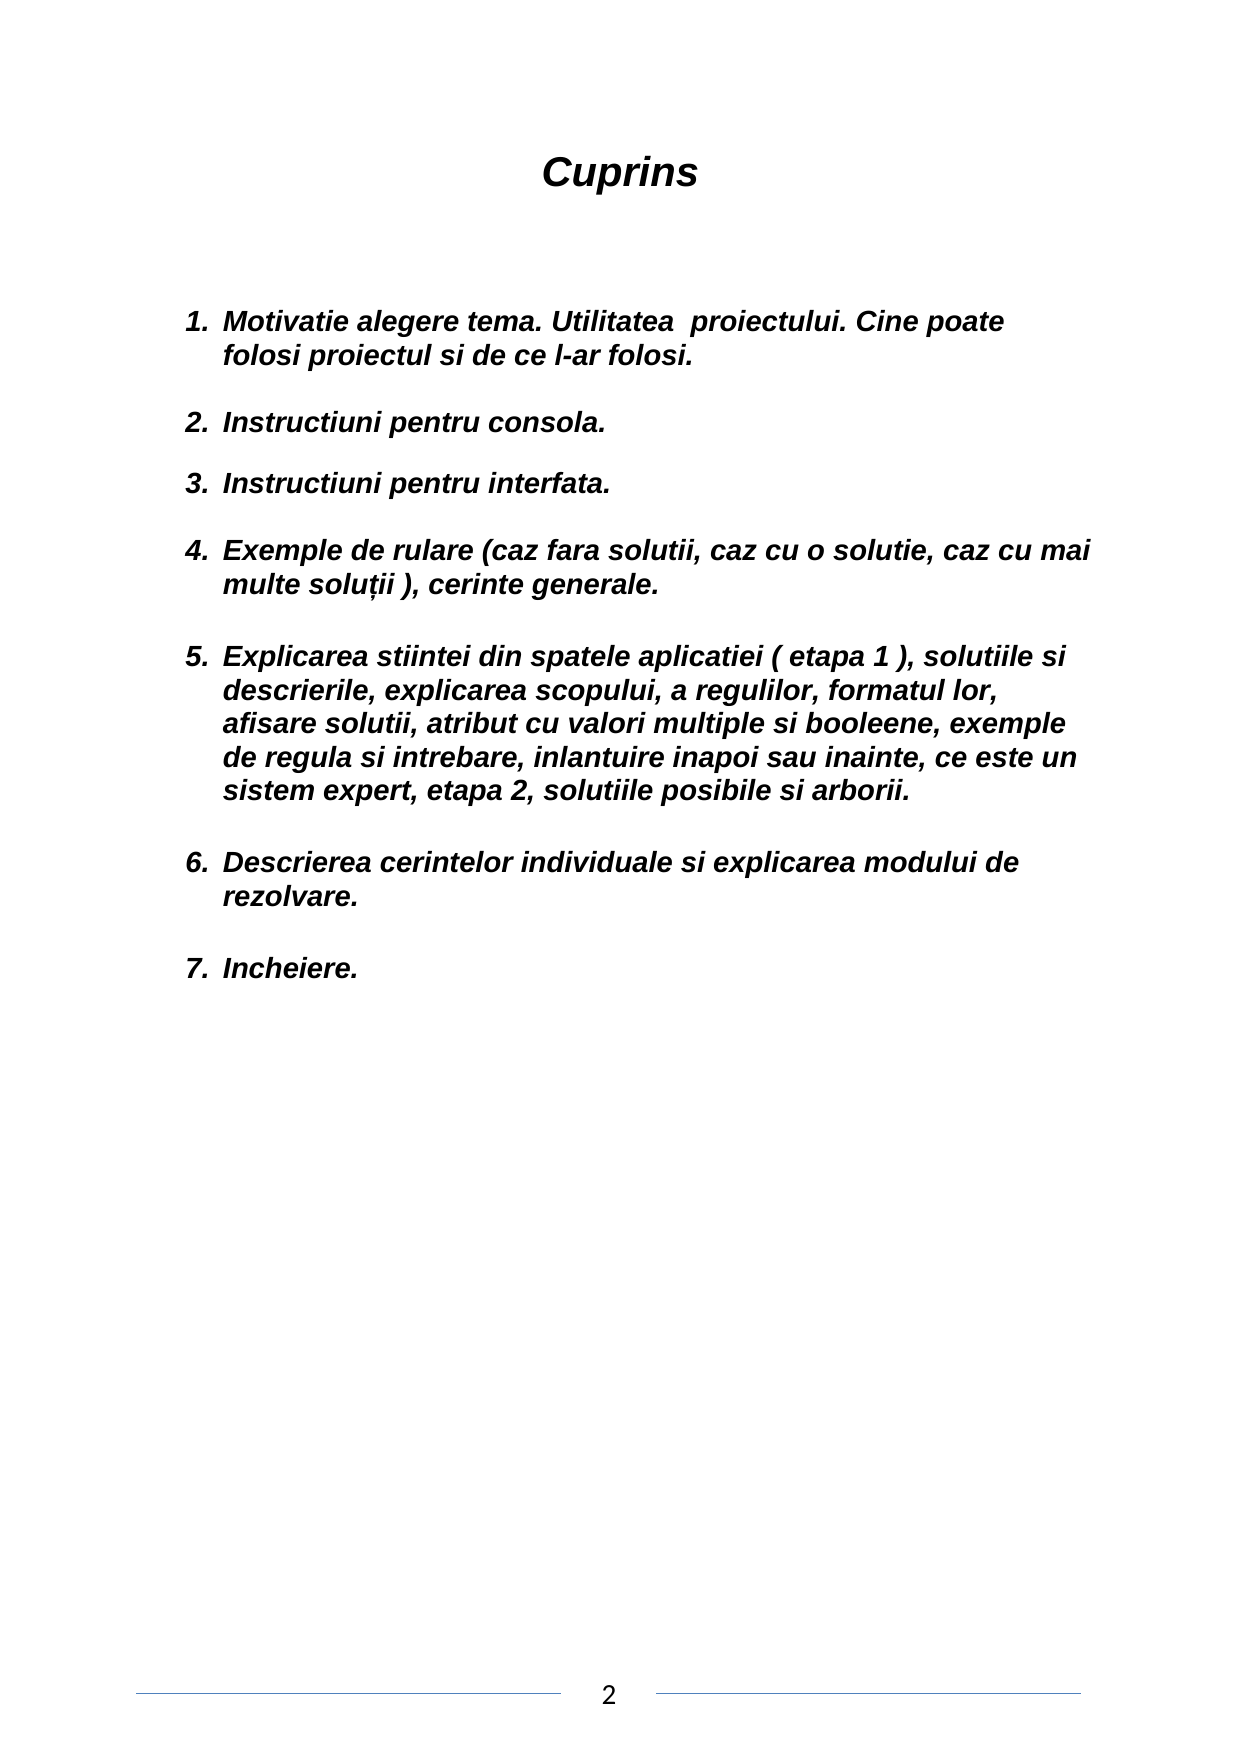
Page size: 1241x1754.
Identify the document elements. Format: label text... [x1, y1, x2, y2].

list Incheiere. [185, 951, 1093, 984]
list Motivatie alegere tema. Utilitatea proiectului. Cine poate folosi proiectul si de ce l-ar folosi. [185, 304, 1093, 371]
list Instructiuni pentru interfata. [185, 466, 1093, 500]
list Explicarea stiintei din spatele aplicatiei ( etapa 1 ), solutiile si descrierile, explicarea scopului, a regulilor, formatul lor, afisare solutii, atribut cu valori multiple si booleene, exemple de regula si intrebare, inlantuire inapoi sau inainte, ce este un sistem expert, etapa 2, solutiile posibile si arborii. [185, 639, 1093, 807]
list Exemple de rulare (caz fara solutii, caz cu o solutie, caz cu mai multe soluții ), cerinte generale. [185, 533, 1093, 600]
list Descrierea cerintelor individuale si explicarea modului de rezolvare. [185, 845, 1093, 912]
list Instructiuni pentru consola. [185, 405, 1093, 438]
text Cuprins [148, 148, 1093, 196]
